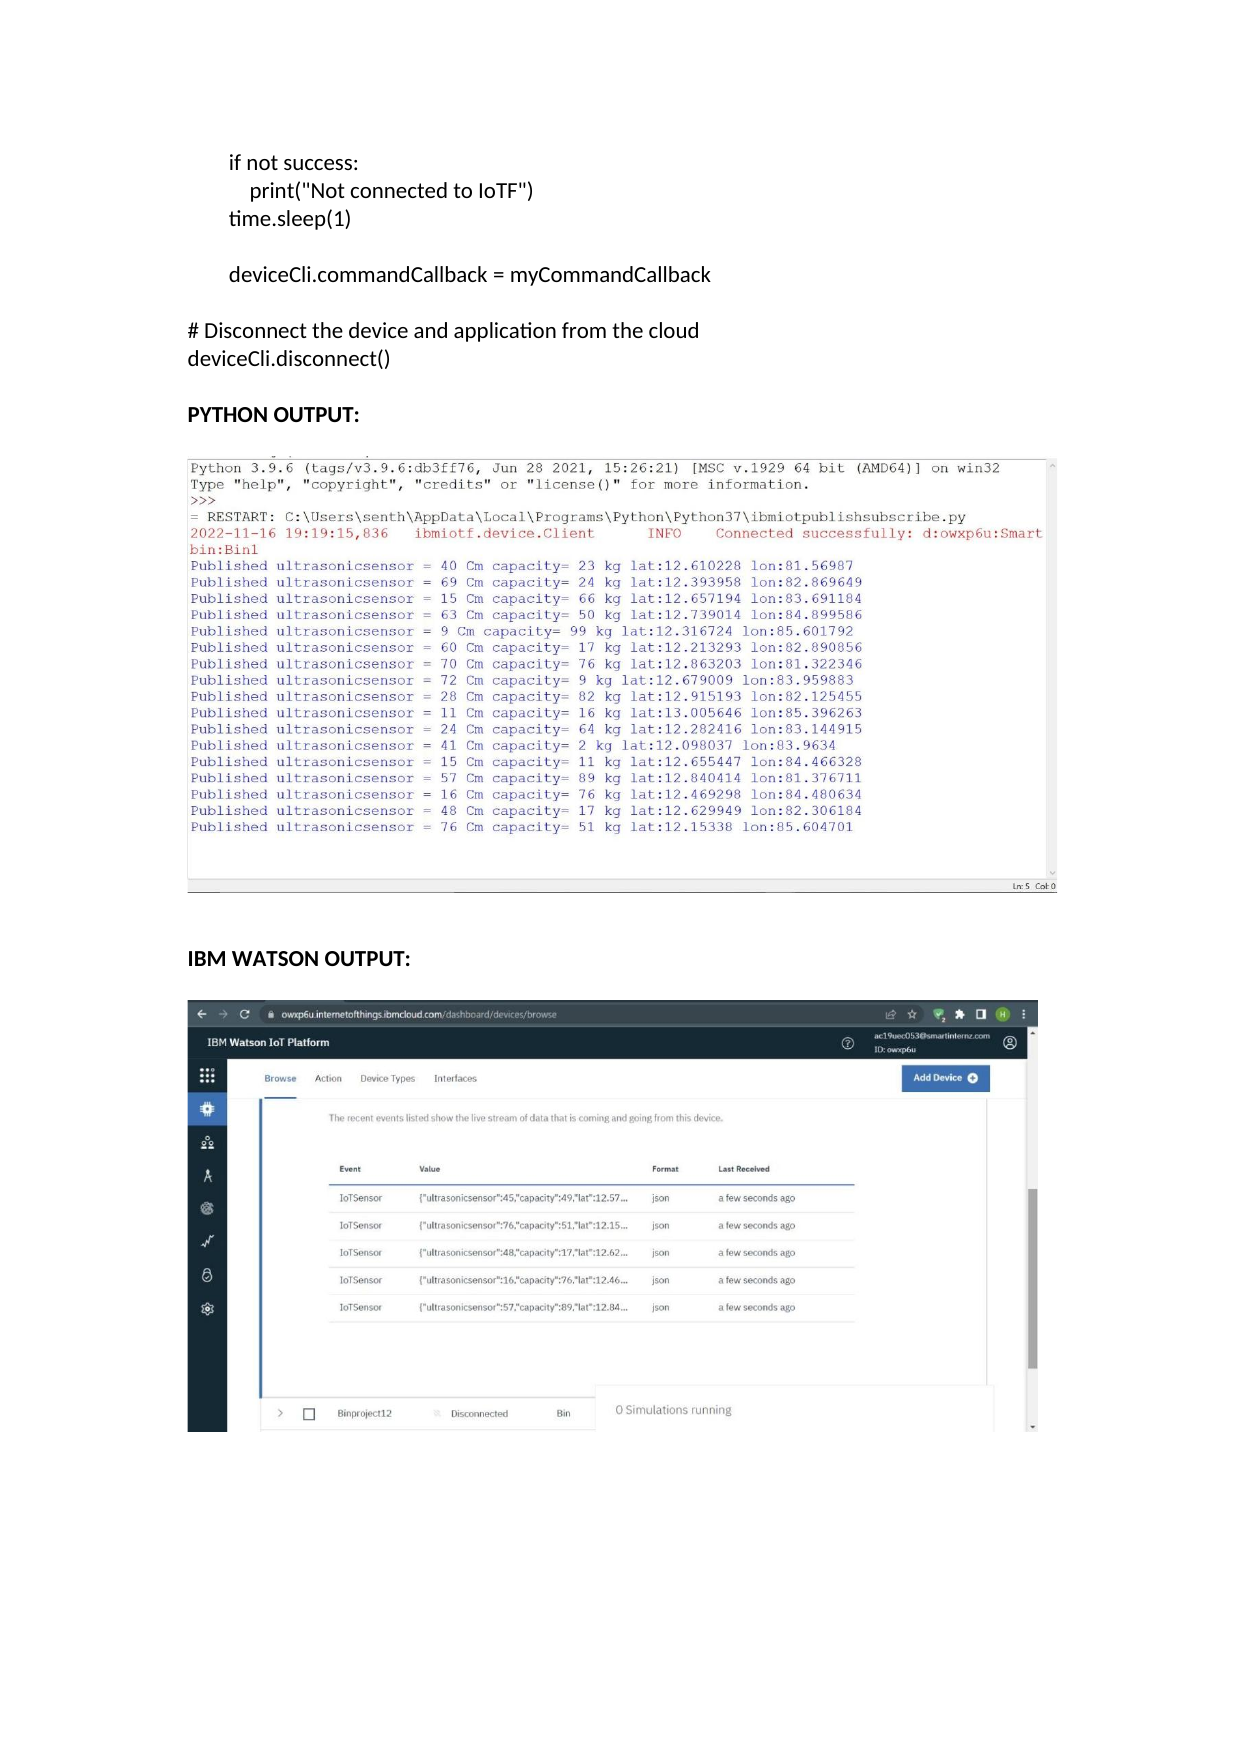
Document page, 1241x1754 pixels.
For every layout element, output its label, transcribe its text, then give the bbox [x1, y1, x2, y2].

picture [187, 1000, 1038, 1432]
text print("Not connected to IoTF") time.sleep(1) [229, 176, 536, 232]
text if not success: [229, 148, 1065, 176]
text # Disconnect the device and application from the cloud deviceCli.disconnect() [187, 316, 702, 372]
text IBM WATSON OUTPUT: [187, 944, 1065, 972]
text PYTHON OUTPUT: [187, 400, 1065, 428]
text deviceCli.commandCallback = myCommandCallback [229, 260, 1065, 288]
picture [187, 456, 1058, 893]
